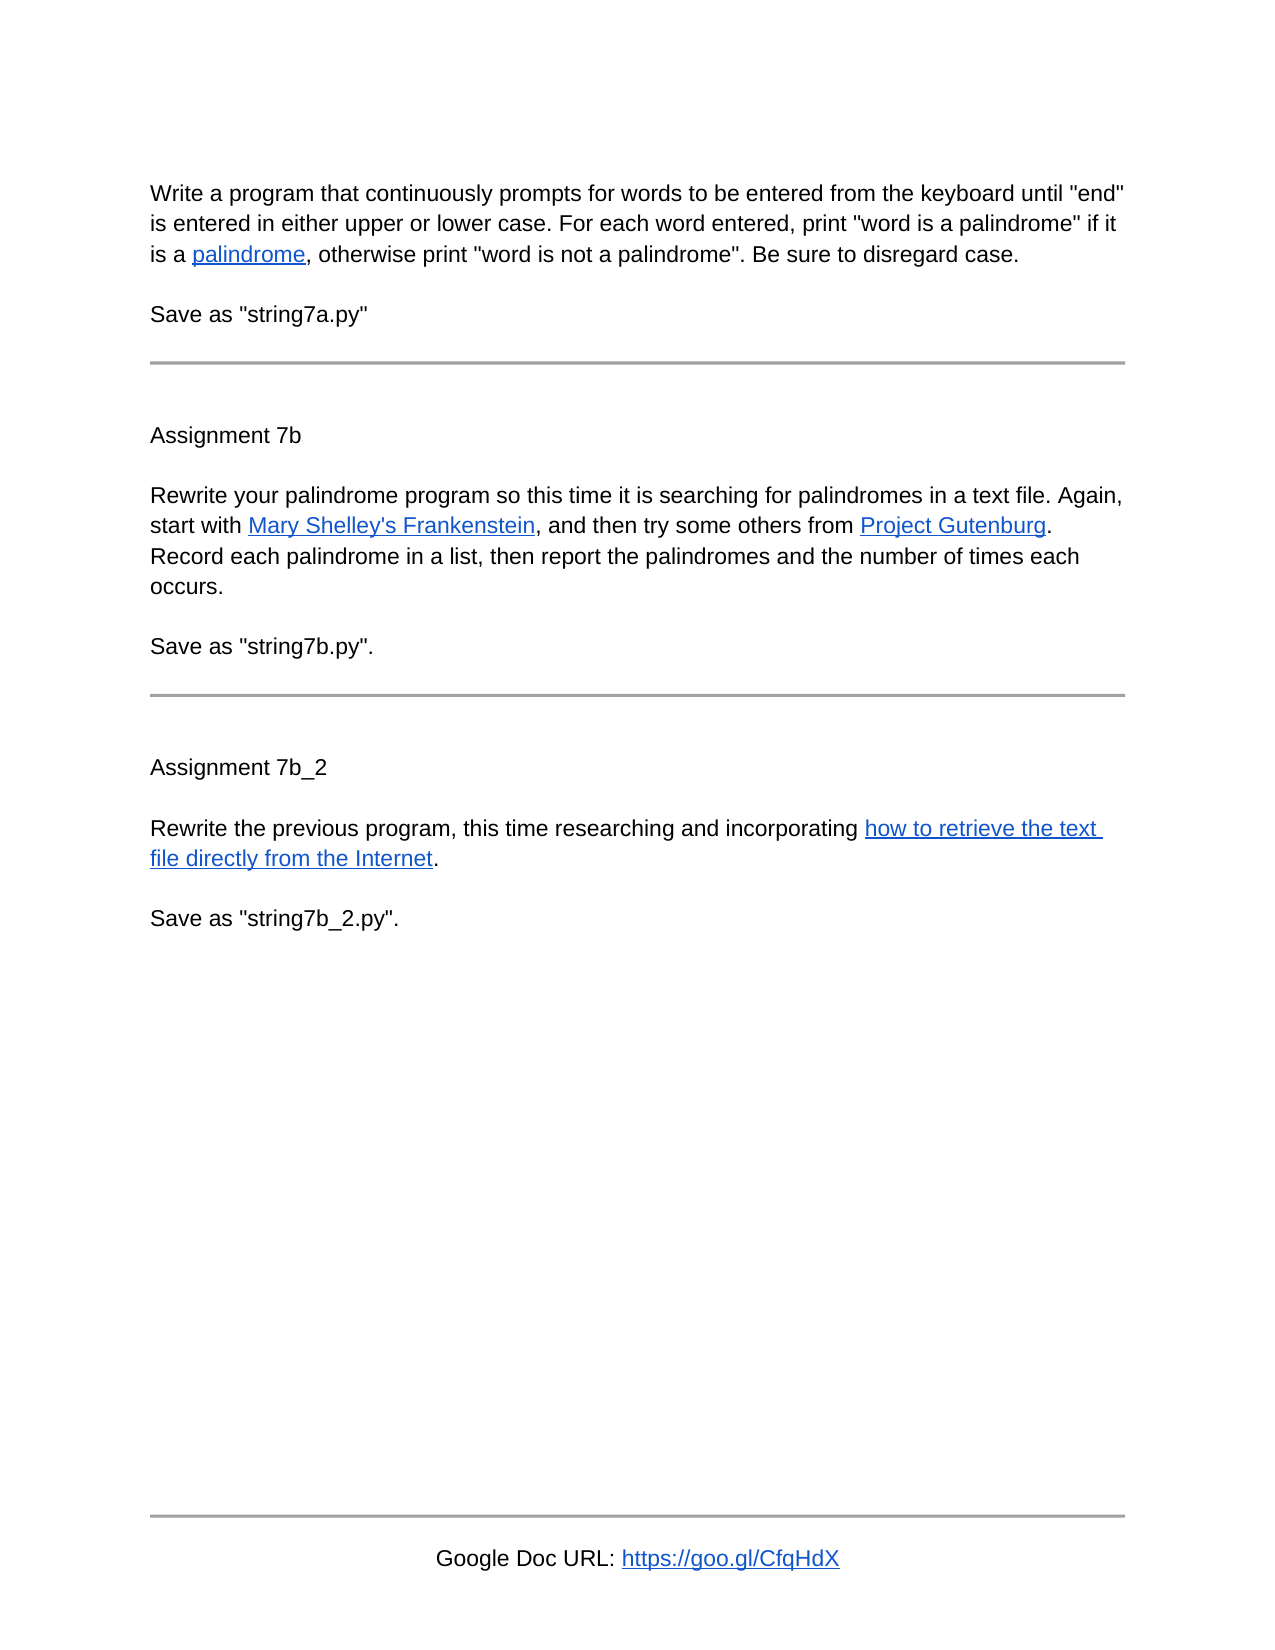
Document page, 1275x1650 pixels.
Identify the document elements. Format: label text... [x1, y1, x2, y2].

text Rewrite your palindrome program so this time it is searching for palindromes in a text file. Again, start with Mary Shelley's Frankenstein, and then try some others from Project Gutenburg. Record each palindrome in a list, then report the palindromes and the number of times each occurs. [150, 482, 1125, 599]
text Assignment 7b [150, 422, 1125, 448]
text Save as "string7b.py". [150, 633, 1125, 660]
text Write a program that continuously prompts for words to be entered from the keyboard until "end" is entered in either upper or lower case. For each word entered, print "word is a palindrome" if it is a palindrome, otherwise print "word is not a palindrome". Be sure to disregard case. [150, 180, 1125, 267]
text Save as "string7a.py" [150, 301, 1125, 327]
text Save as "string7b_2.py". [150, 905, 1125, 932]
text Assignment 7b_2 [150, 754, 1125, 781]
text Rewrite the previous program, this time researching and incorporating how to retrieve the text file directly from the Internet. [150, 814, 1125, 871]
